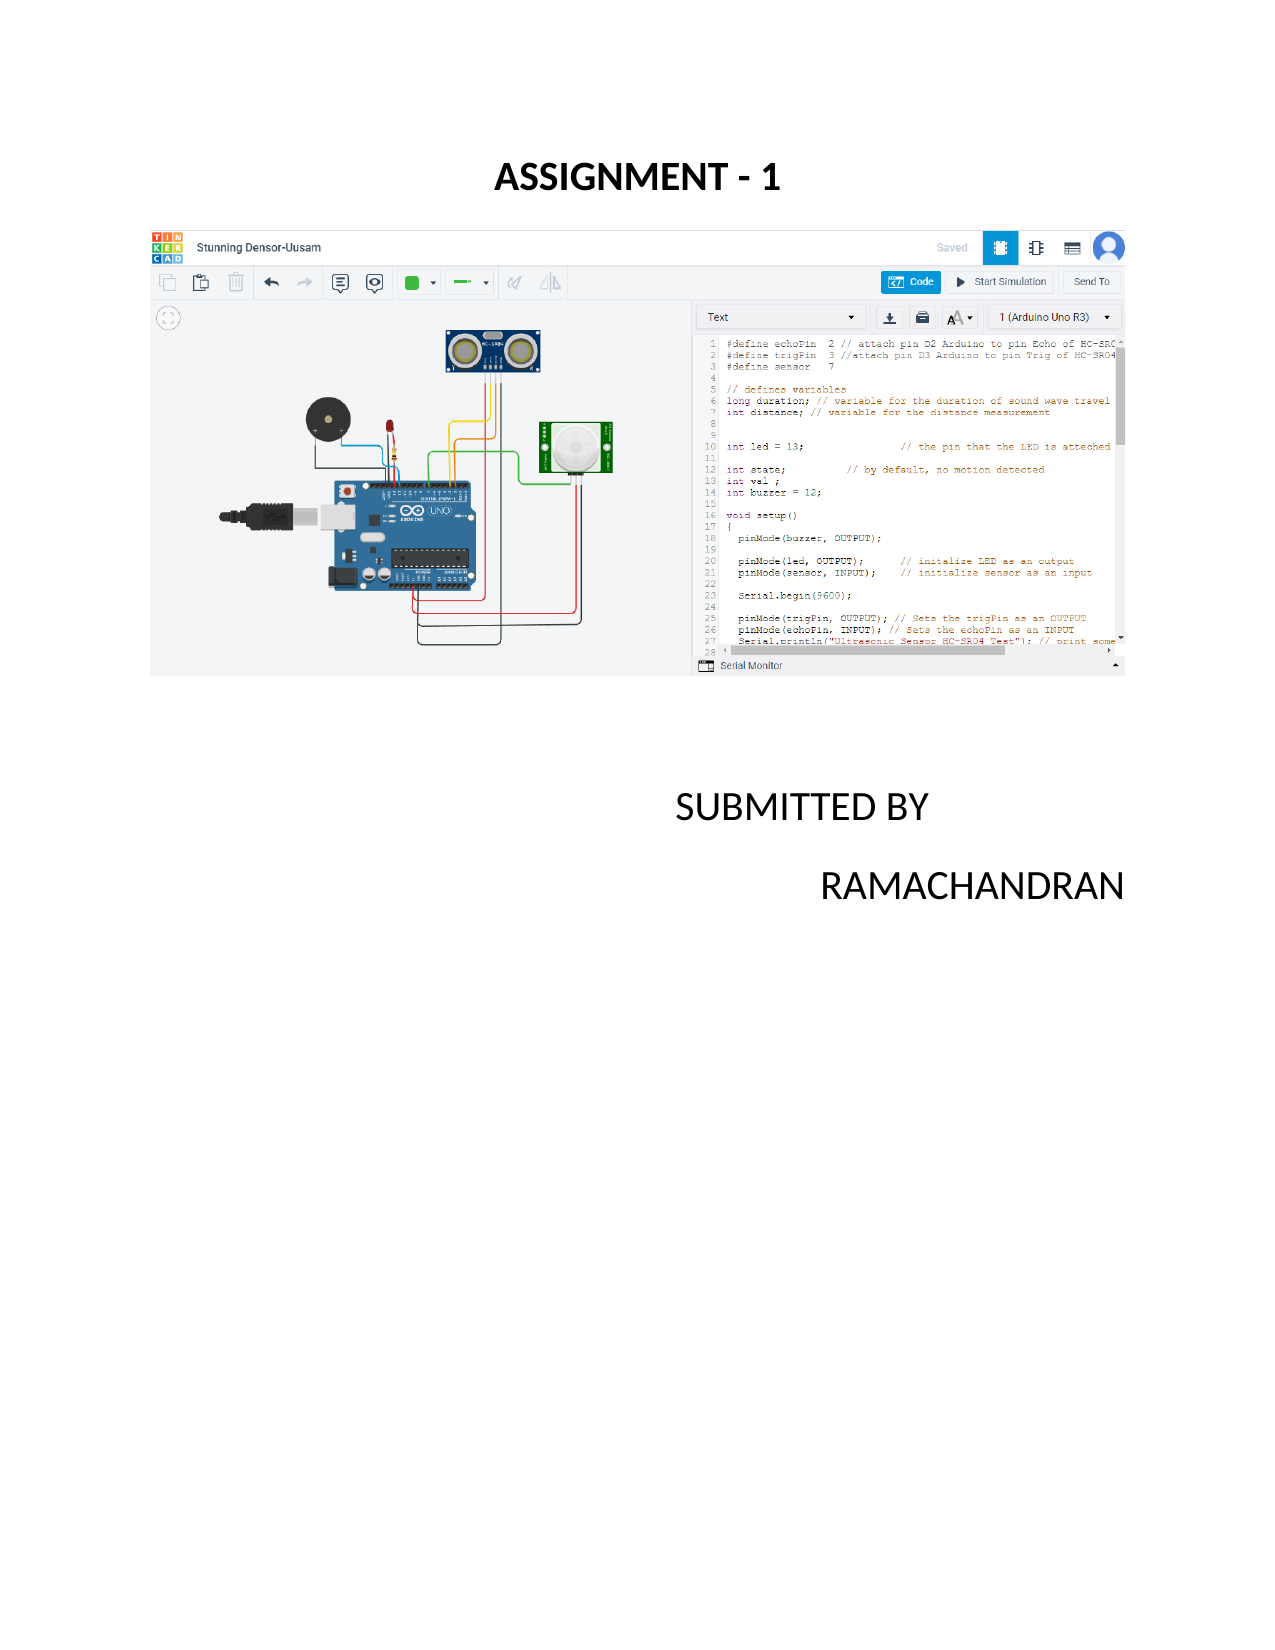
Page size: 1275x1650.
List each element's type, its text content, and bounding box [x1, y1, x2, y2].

picture [150, 229, 1125, 676]
subtitle SUBMITTED BY [150, 780, 1125, 831]
title ASSIGNMENT - 1 [150, 150, 1125, 201]
subtitle RAMACHANDRAN [150, 859, 1125, 910]
